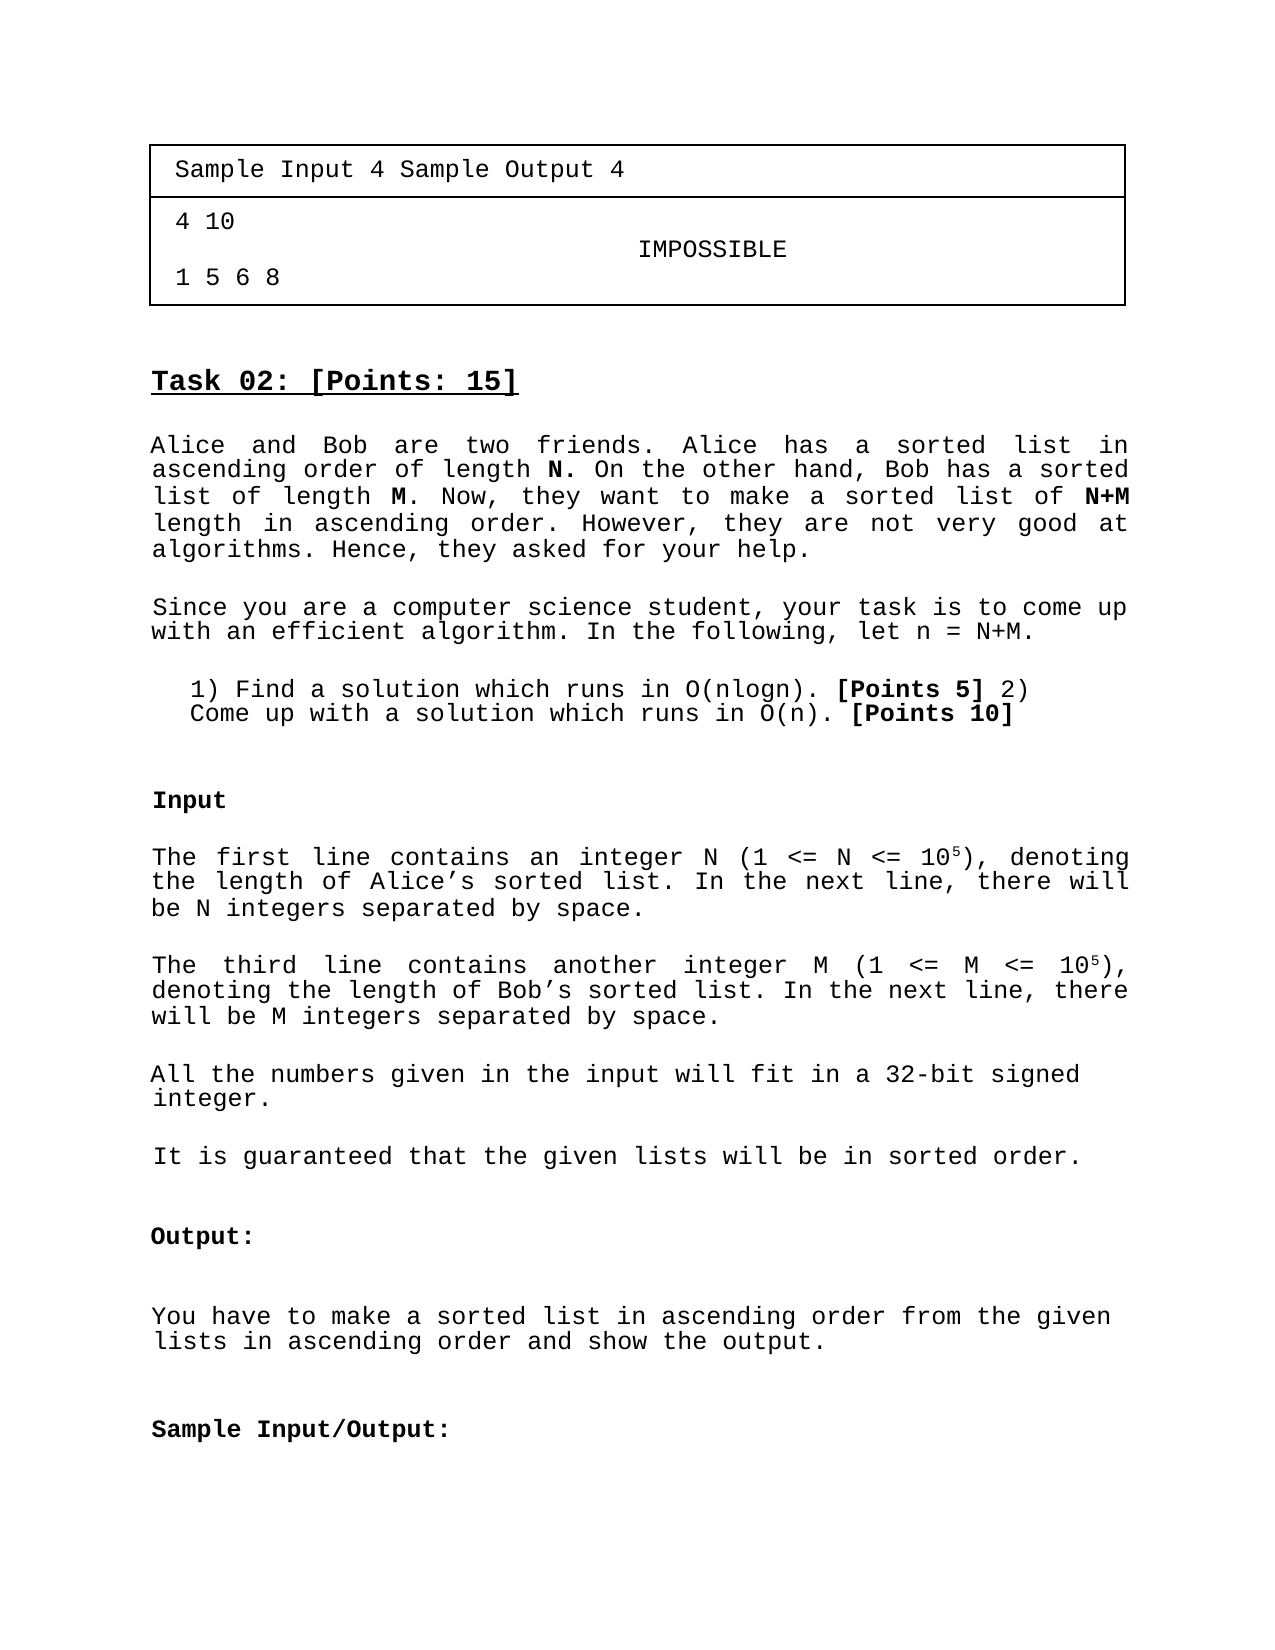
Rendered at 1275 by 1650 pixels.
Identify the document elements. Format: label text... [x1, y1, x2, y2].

table_cell 4 10 IMPOSSIBLE 1 5 6 8 [151, 198, 1124, 304]
table_cell Sample Input 4 Sample Output 4 [151, 146, 1124, 196]
text Task 02: [Points: 15] [151, 366, 1130, 399]
text Sample Input/Output: [151, 1417, 1130, 1445]
text You have to make a sorted list in ascending order from the given lists in ascending order and show the output. [151, 1303, 1129, 1357]
text Since you are a computer science student, your task is to come up with an efficient algorithm. In the following, let n = N+M. [151, 594, 1129, 647]
text The third line contains another integer M (1 <= M <= 105), denoting the length of Bob’s sorted list. In the next line, there will be M integers separated by space. [151, 952, 1129, 1032]
text The first line contains an integer N (1 <= N <= 105), denoting the length of Alice’s sorted list. In the next line, there will be N integers separated by space. [151, 844, 1130, 923]
text 1) Find a solution which runs in O(nlogn). [Points 5] 2) Come up with a solution which runs in O(n). [Points 10] [189, 676, 1055, 729]
text All the numbers given in the input will fit in a 32-bit signed integer. [150, 1061, 1129, 1114]
text Alice and Bob are two friends. Alice has a sorted list in ascending order of length N. On the other hand, Bob has a sorted list of length M. Now, they want to make a sorted list of N+M length in ascending order. However, they are not very good at algorithms. Hence, they asked for your help. [150, 432, 1129, 565]
text Input [152, 788, 1130, 816]
text It is guaranteed that the given lists will be in sorted order. Output: [150, 1143, 1085, 1252]
